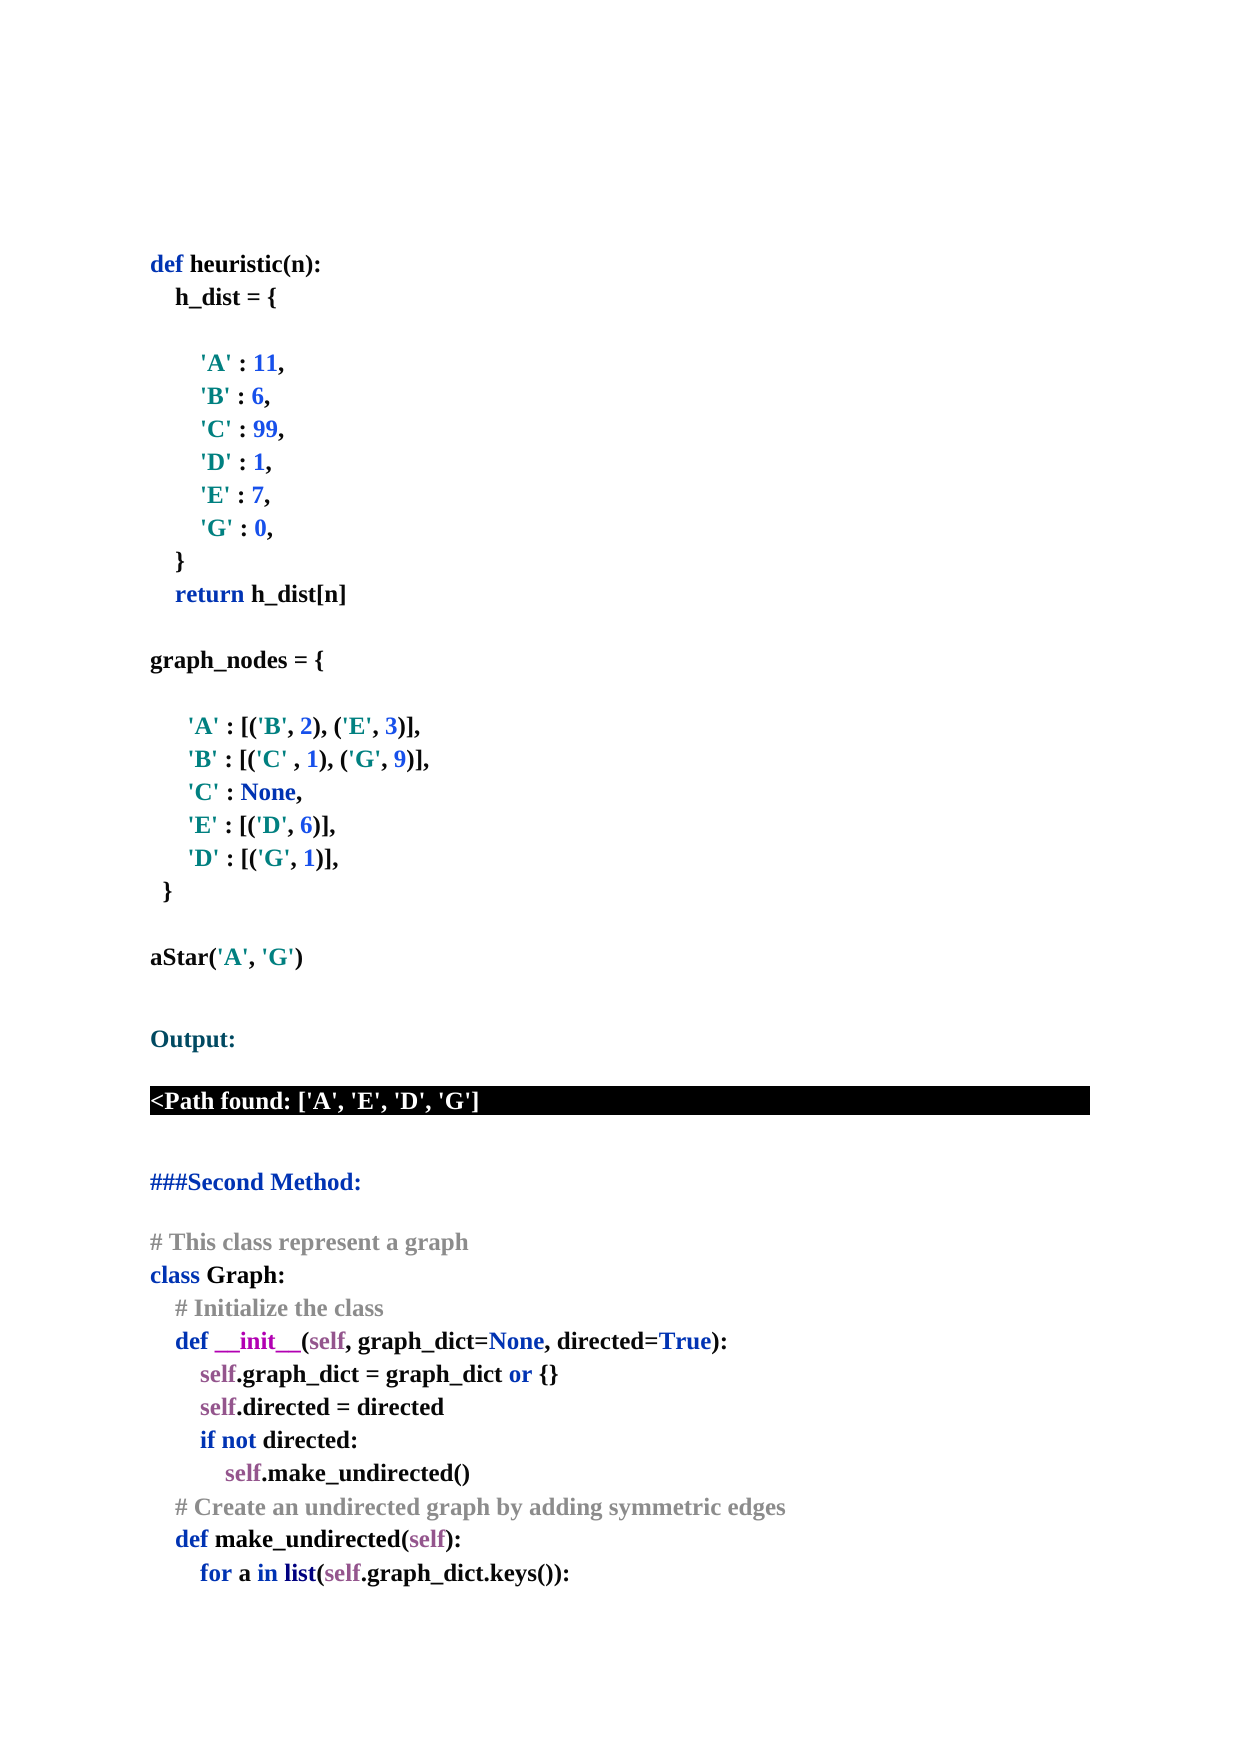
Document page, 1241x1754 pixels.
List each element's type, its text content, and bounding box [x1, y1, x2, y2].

text def heuristic(n): h_dist = { 'A' : 11, 'B' : 6, 'C' : 99, 'D' : 1, 'E' : 7, 'G' : 0, } return h_dist[n] graph_nodes = { 'A' : [('B', 2), ('E', 3)], 'B' : [('C' , 1), ('G', 9)], 'C' : None, 'E' : [('D', 6)], 'D' : [('G', 1)], } aStar('A', 'G') [150, 249, 1090, 971]
subtitle <Path found: ['A', 'E', 'D', 'G'] [150, 1086, 1090, 1115]
text ###Second Method: [150, 1167, 1090, 1196]
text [150, 1227, 1090, 1586]
subtitle Output: [150, 1024, 1090, 1053]
